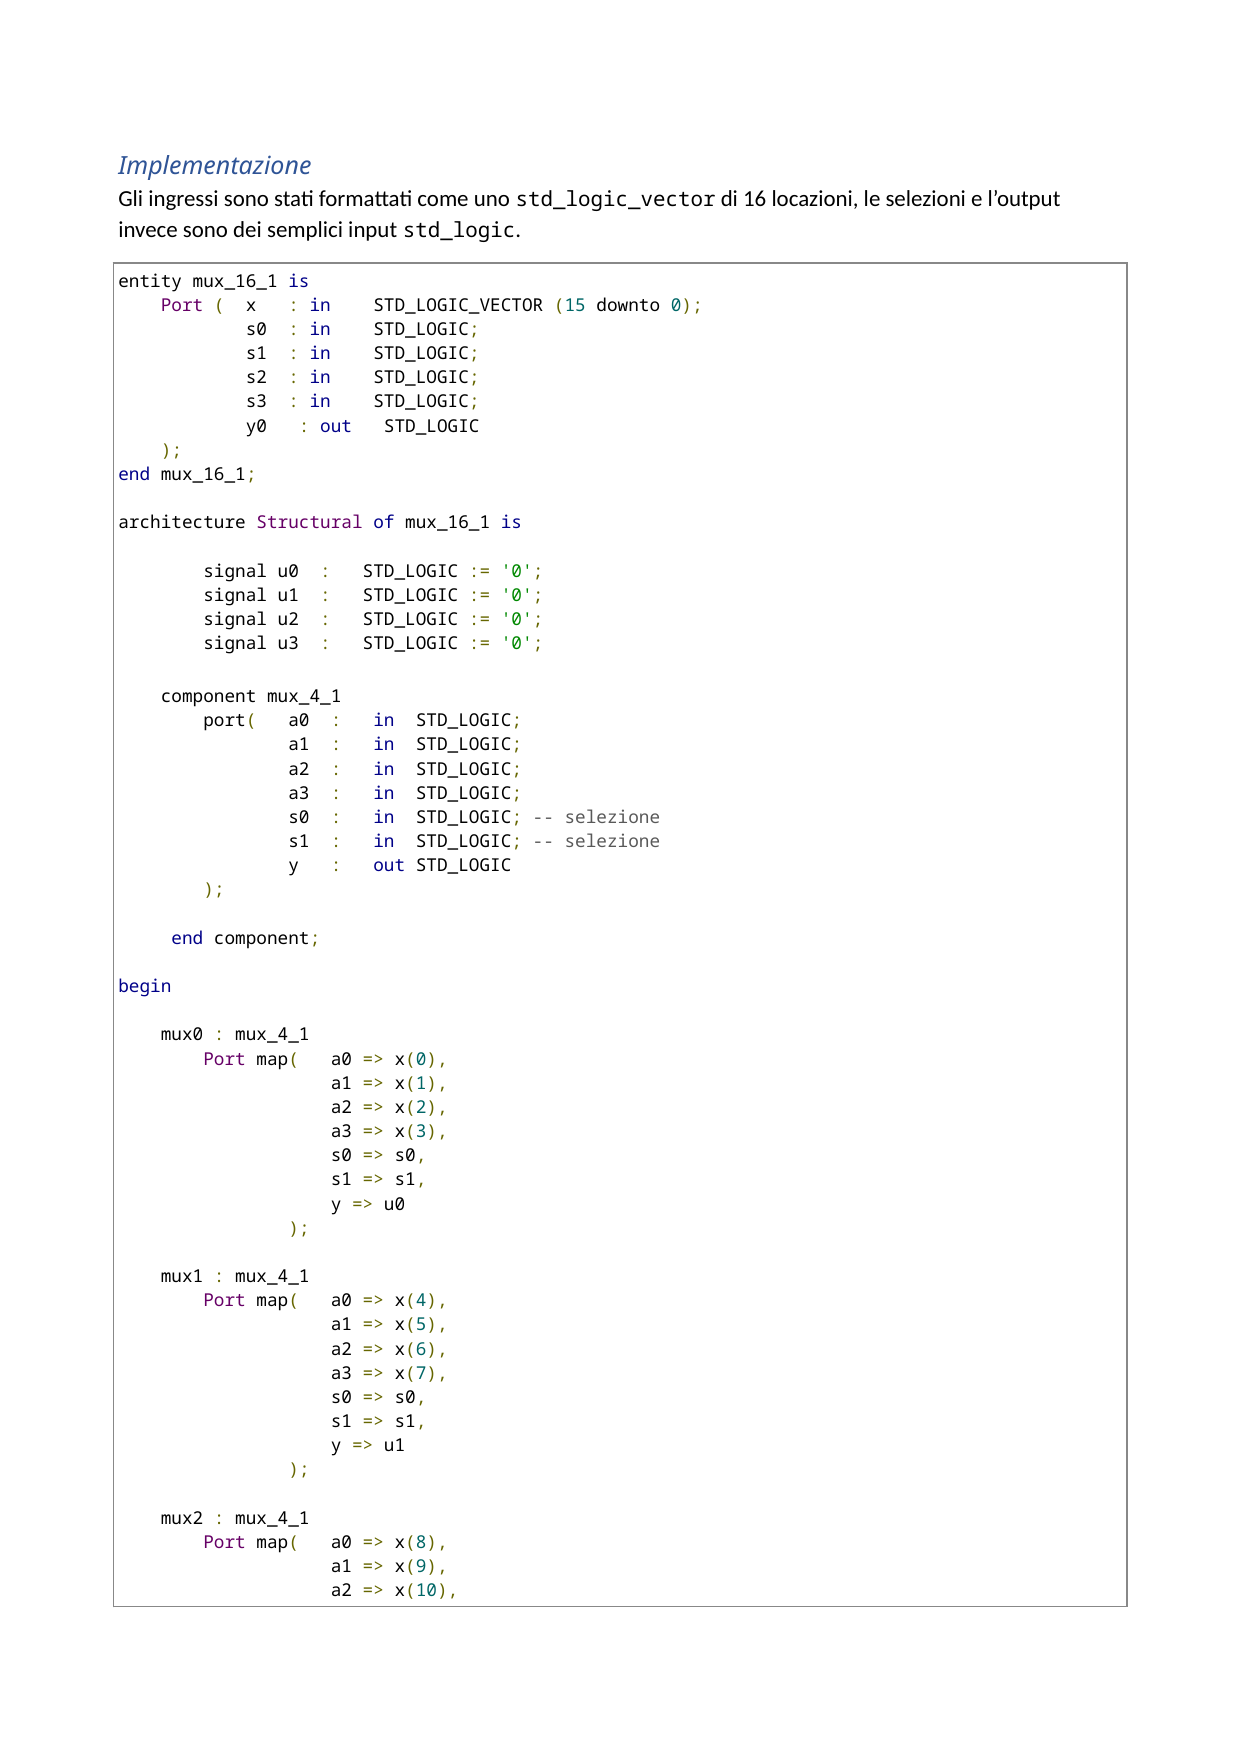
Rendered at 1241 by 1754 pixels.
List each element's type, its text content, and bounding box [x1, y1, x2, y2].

text a2 => x(10), [114, 1572, 1126, 1606]
text ); [118, 877, 1122, 901]
text Port ( x : in STD_LOGIC_VECTOR (15 downto 0); [118, 292, 1122, 316]
text a3 => x(3), [118, 1118, 1122, 1143]
text a3 : in STD_LOGIC; [118, 780, 1122, 804]
text end mux_16_1; [118, 461, 1122, 486]
text s2 : in STD_LOGIC; [118, 365, 1122, 389]
text s1 => s1, [118, 1408, 1122, 1433]
text s1 : in STD_LOGIC; -- selezione [118, 828, 1122, 853]
text s0 => s0, [118, 1384, 1122, 1408]
text mux2 : mux_4_1 [118, 1505, 1122, 1529]
text component mux_4_1 [118, 683, 1122, 708]
text a1 : in STD_LOGIC; [118, 732, 1122, 756]
text a2 => x(6), [118, 1336, 1122, 1360]
text Gli ingressi sono stati formattati come uno std_logic_vector di 16 locazioni, le selezioni e l’output invece sono dei semplici input std_logic. [118, 184, 1122, 243]
text y => u0 [118, 1191, 1122, 1215]
text ); [118, 437, 1122, 461]
text y : out STD_LOGIC [118, 853, 1122, 877]
text signal u0 : STD_LOGIC := '0'; [118, 558, 1122, 582]
text s1 => s1, [118, 1167, 1122, 1191]
text s3 : in STD_LOGIC; [118, 389, 1122, 413]
text Port map( a0 => x(0), [118, 1046, 1122, 1070]
text signal u1 : STD_LOGIC := '0'; [118, 582, 1122, 606]
text end component; [118, 925, 1122, 949]
text architecture Structural of mux_16_1 is [118, 510, 1122, 534]
text a2 : in STD_LOGIC; [118, 756, 1122, 780]
text y => u1 [118, 1433, 1122, 1457]
text ); [118, 1215, 1122, 1239]
text s0 : in STD_LOGIC; [118, 316, 1122, 341]
text s0 : in STD_LOGIC; -- selezione [118, 804, 1122, 828]
text ); [118, 1457, 1122, 1481]
text signal u3 : STD_LOGIC := '0'; [118, 631, 1122, 655]
subtitle Implementazione [118, 148, 1122, 182]
text mux1 : mux_4_1 [118, 1263, 1122, 1288]
text port( a0 : in STD_LOGIC; [118, 708, 1122, 732]
text Port map( a0 => x(8), [118, 1529, 1122, 1553]
text Port map( a0 => x(4), [118, 1288, 1122, 1312]
text a1 => x(1), [118, 1070, 1122, 1094]
text entity mux_16_1 is [114, 264, 1126, 292]
text begin [118, 973, 1122, 998]
text signal u2 : STD_LOGIC := '0'; [118, 606, 1122, 631]
text s1 : in STD_LOGIC; [118, 341, 1122, 365]
text a2 => x(2), [118, 1094, 1122, 1118]
text a3 => x(7), [118, 1360, 1122, 1384]
text y0 : out STD_LOGIC [118, 413, 1122, 437]
text s0 => s0, [118, 1143, 1122, 1167]
text a1 => x(9), [118, 1553, 1122, 1572]
text a1 => x(5), [118, 1312, 1122, 1336]
text mux0 : mux_4_1 [118, 1022, 1122, 1046]
